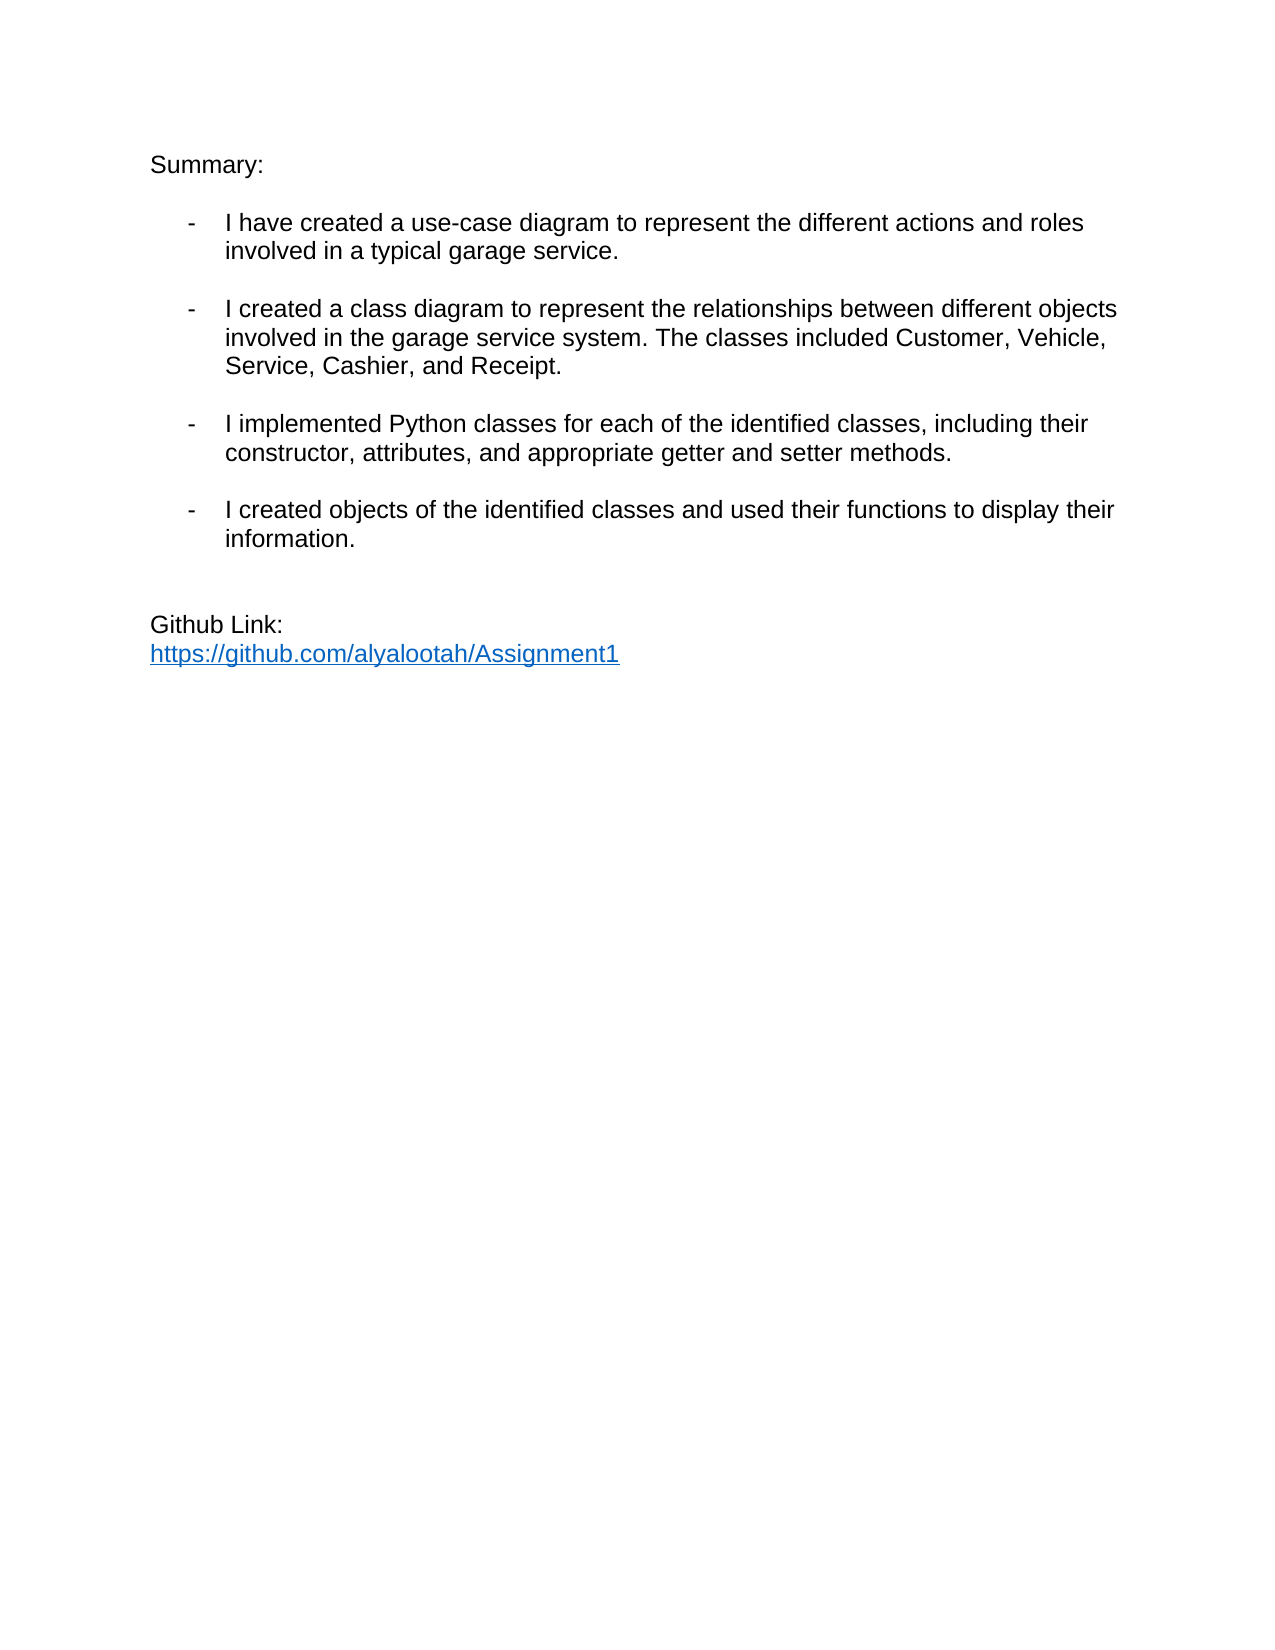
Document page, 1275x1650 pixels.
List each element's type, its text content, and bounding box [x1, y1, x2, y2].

text Github Link: [150, 610, 1125, 639]
list I implemented Python classes for each of the identified classes, including their constructor, attributes, and appropriate getter and setter methods. [187, 409, 1125, 466]
list I created objects of the identified classes and used their functions to display their information. [187, 495, 1125, 552]
text https://github.com/alyalootah/Assignment1 [150, 639, 1125, 667]
list I have created a use-case diagram to represent the different actions and roles involved in a typical garage service. [187, 207, 1125, 265]
text Summary: [150, 150, 1125, 179]
list I created a class diagram to represent the relationships between different objects involved in the garage service system. The classes included Customer, Vehicle, Service, Cashier, and Receipt. [187, 294, 1125, 380]
